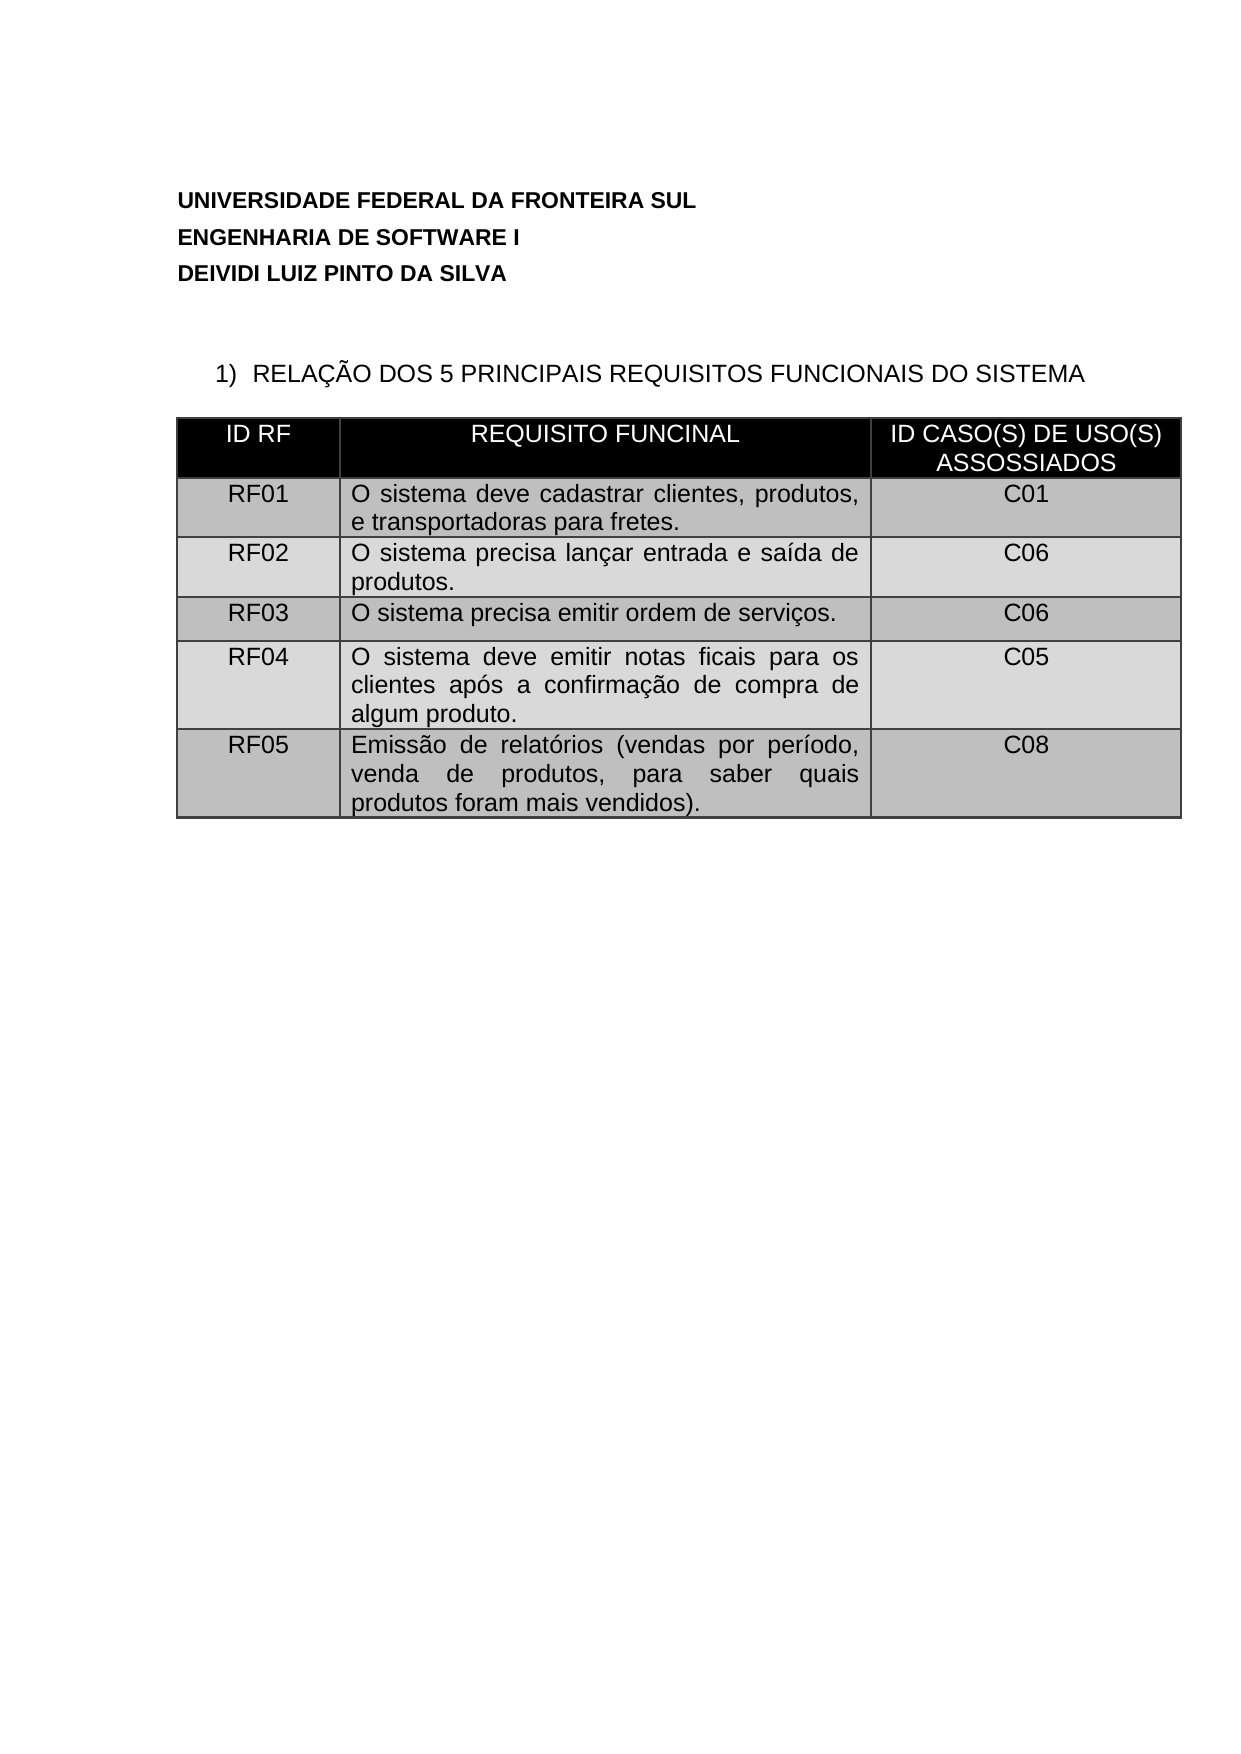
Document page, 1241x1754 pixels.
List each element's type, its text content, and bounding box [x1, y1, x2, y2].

text DEIVIDI LUIZ PINTO DA SILVA [177, 260, 1114, 287]
table_cell O sistema deve emitir notas ficais para os clientes após a confirmação de compra de algum produto. [341, 642, 870, 728]
list RELAÇÃO DOS 5 PRINCIPAIS REQUISITOS FUNCIONAIS DO SISTEMA [215, 359, 1122, 388]
table_cell C08 [872, 730, 1180, 816]
table_cell O sistema precisa lançar entrada e saída de produtos. [341, 538, 870, 596]
table_cell Emissão de relatórios (vendas por período, venda de produtos, para saber quais produtos foram mais vendidos). [341, 730, 870, 816]
text ENGENHARIA DE SOFTWARE I [177, 224, 1114, 250]
table_cell RF04 [178, 642, 339, 728]
table_cell C06 [872, 598, 1180, 640]
table_cell O sistema deve cadastrar clientes, produtos, e transportadoras para fretes. [341, 479, 870, 536]
table_cell C01 [872, 479, 1180, 536]
table_header REQUISITO FUNCINAL [341, 419, 870, 477]
table_cell RF05 [178, 730, 339, 816]
table_cell RF03 [178, 598, 339, 640]
table_cell C05 [872, 642, 1180, 728]
table_cell O sistema precisa emitir ordem de serviços. [341, 598, 870, 640]
table_header ID RF [178, 419, 339, 477]
table_cell C06 [872, 538, 1180, 596]
table_cell RF02 [178, 538, 339, 596]
table_header ID CASO(S) DE USO(S) ASSOSSIADOS [872, 419, 1180, 477]
text UNIVERSIDADE FEDERAL DA FRONTEIRA SUL [177, 187, 1114, 214]
table_cell RF01 [178, 479, 339, 536]
